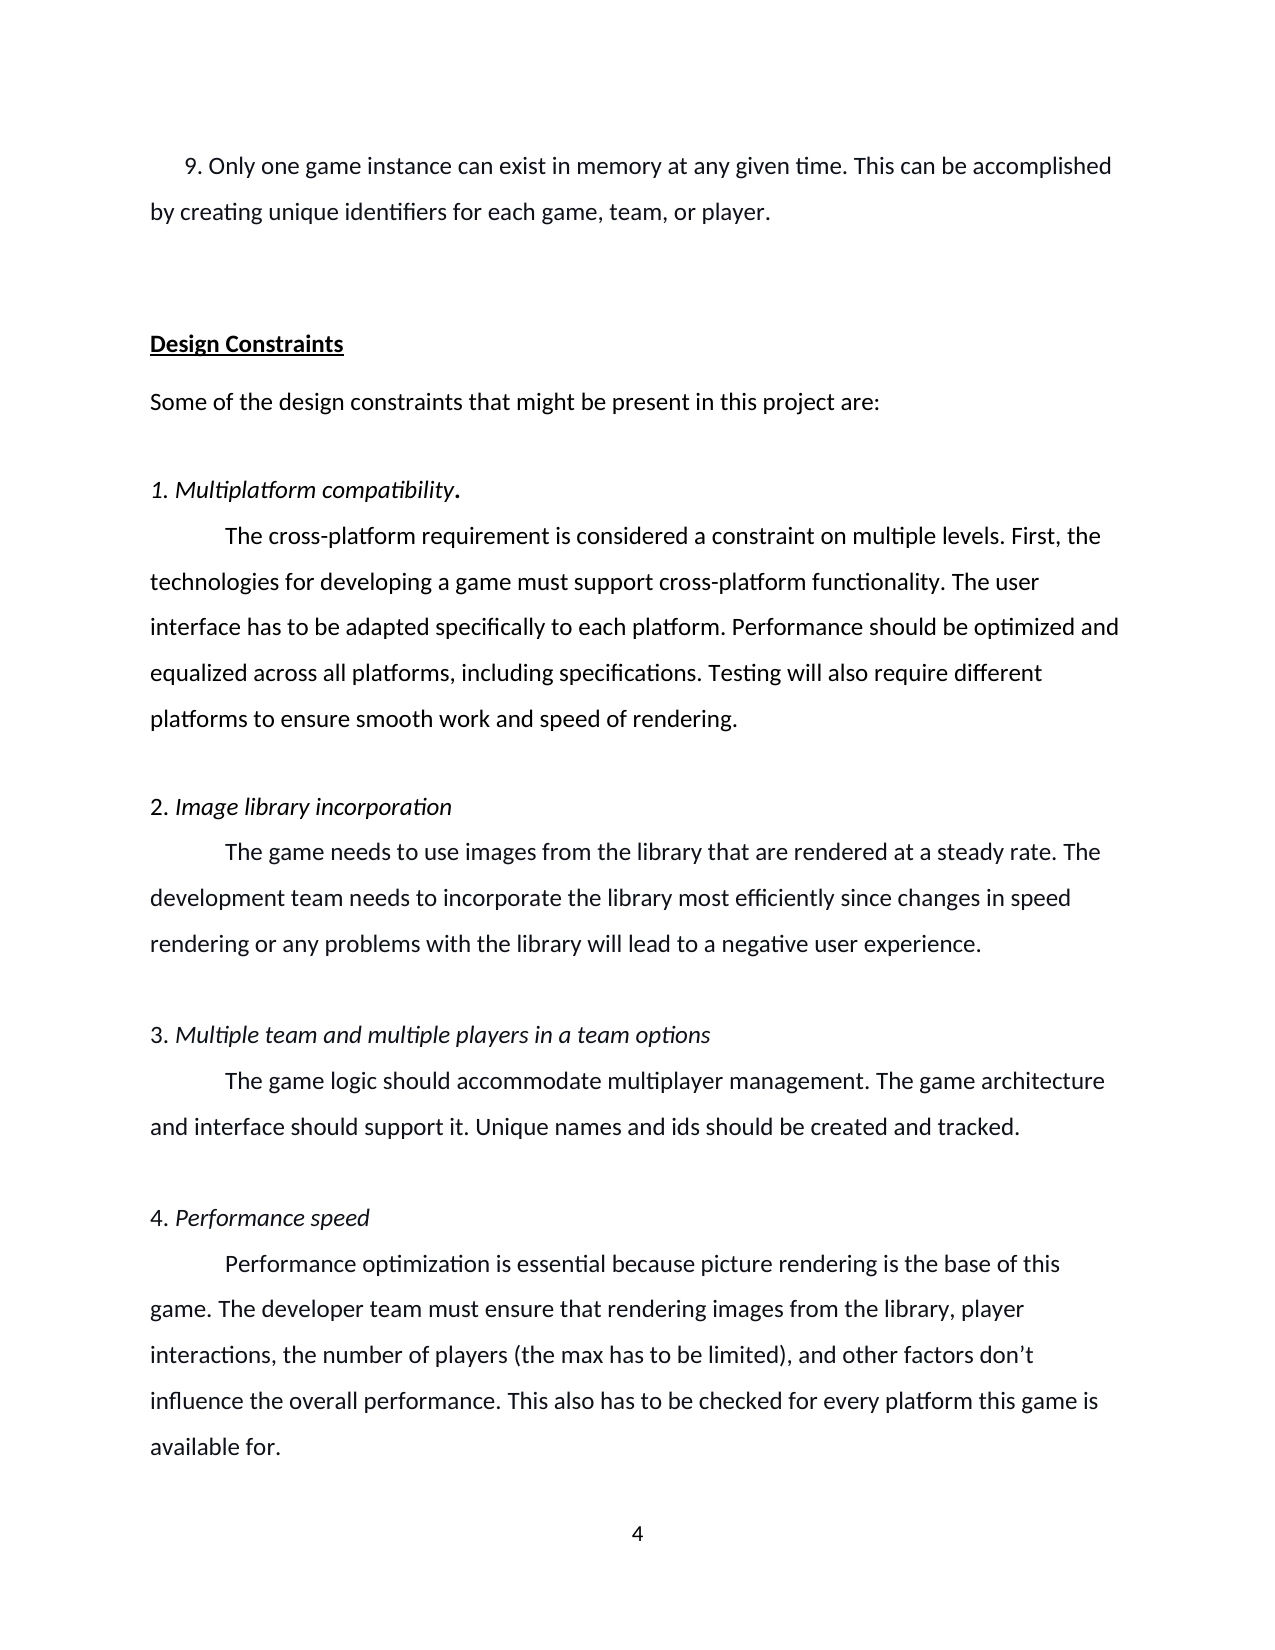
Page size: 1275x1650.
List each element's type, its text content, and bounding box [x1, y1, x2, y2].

text Some of the design constraints that might be present in this project are: [150, 387, 1125, 417]
text 9. Only one game instance can exist in memory at any given time. This can be accomplished by creating unique identifiers for each game, team, or player. [150, 150, 1125, 226]
text The game needs to use images from the library that are rendered at a steady rate. The development team needs to incorporate the library most efficiently since changes in speed rendering or any problems with the library will lead to a negative user experience. [150, 836, 1125, 958]
text 2. Image library incorporation [150, 791, 1125, 821]
text 4. Performance speed [150, 1202, 1125, 1233]
text The game logic should accommodate multiplayer management. The game architecture and interface should support it. Unique names and ids should be created and tracked. [150, 1065, 1125, 1141]
text 1. Multiplatform compatibility. The cross-platform requirement is considered a constraint on multiple levels. First, the technologies for developing a game must support cross-platform functionality. The user interface has to be adapted specifically to each platform. Performance should be optimized and equalized across all platforms, including specifications. Testing will also require different platforms to ensure smooth work and speed of rendering. [150, 474, 1125, 733]
text Performance optimization is essential because picture rendering is the base of this game. The developer team must ensure that rendering images from the library, player interactions, the number of players (the max has to be limited), and other factors don’t influence the overall performance. This also has to be checked for every platform this game is available for. [150, 1248, 1125, 1461]
subtitle Design Constraints [150, 328, 1125, 358]
text 3. Multiple team and multiple players in a team options [150, 1019, 1125, 1050]
